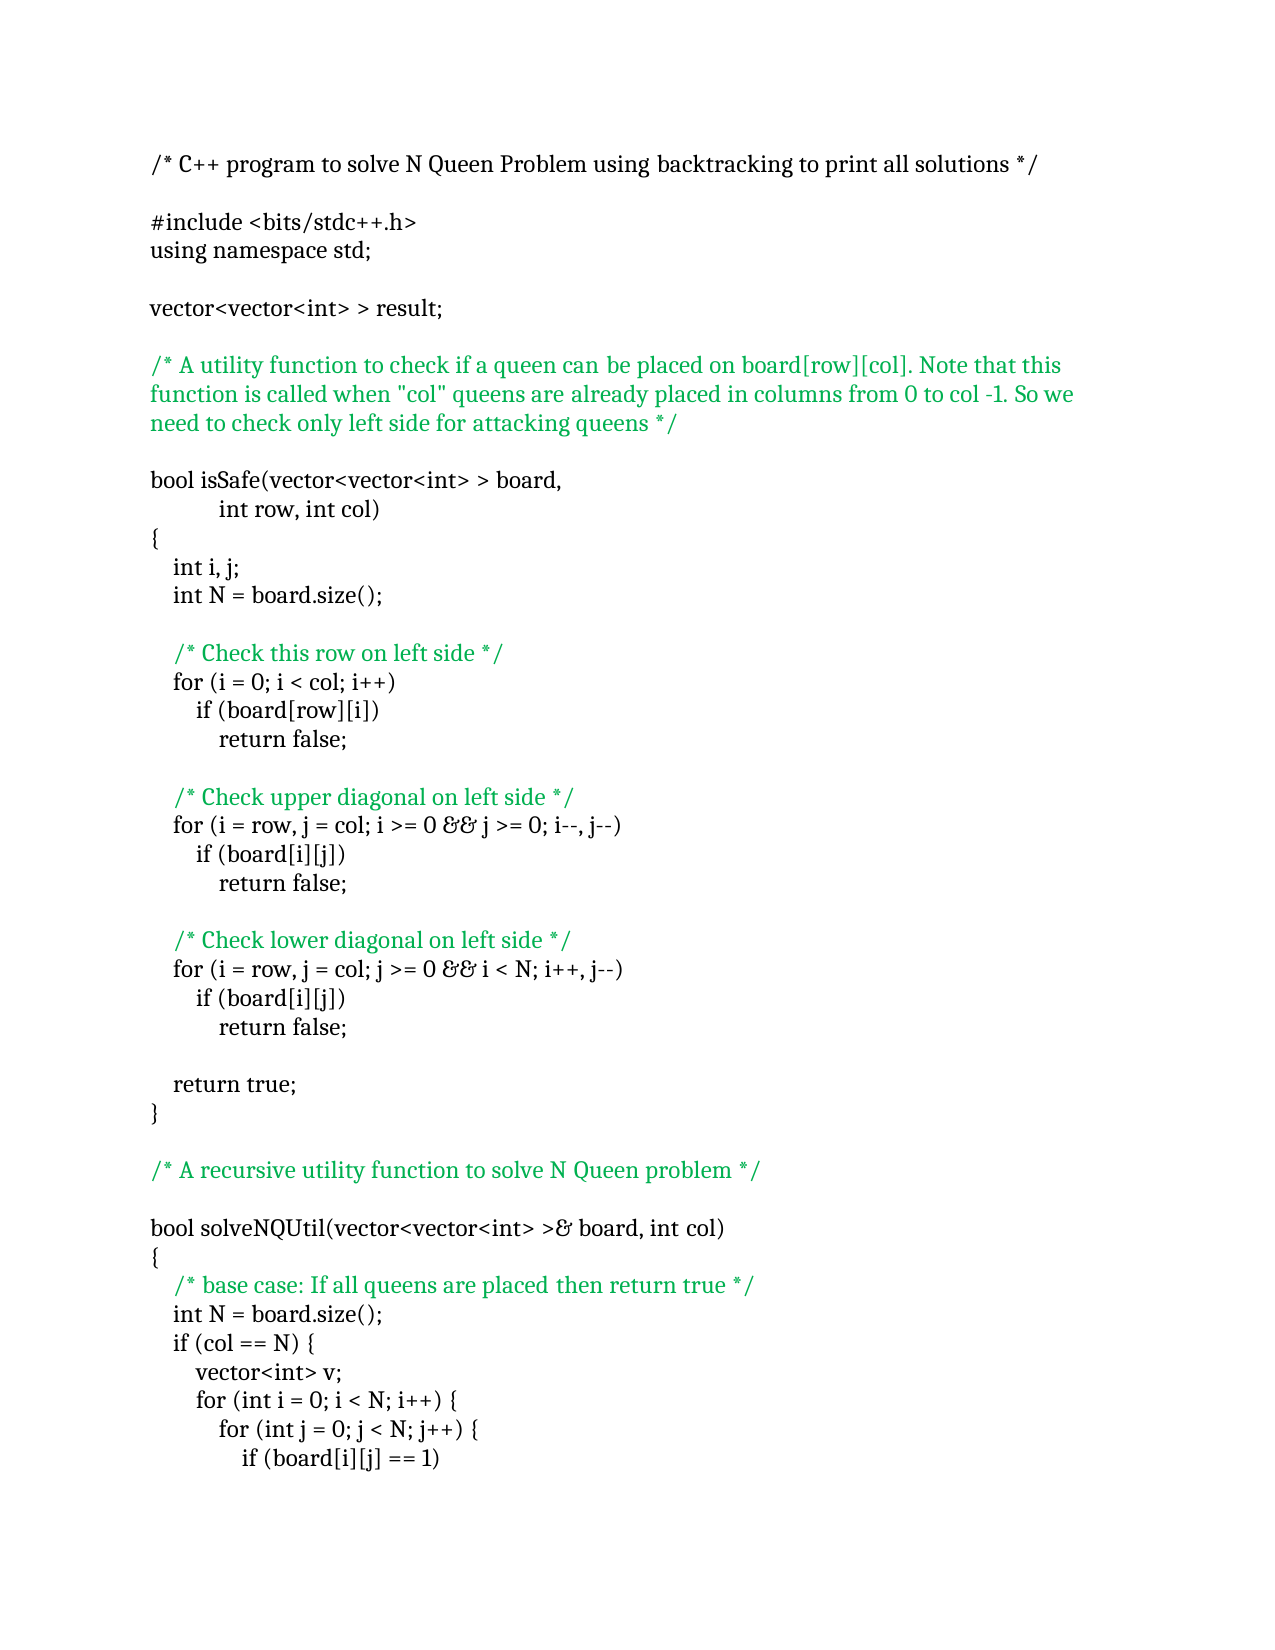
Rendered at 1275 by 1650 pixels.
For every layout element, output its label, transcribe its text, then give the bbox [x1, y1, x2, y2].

text int N = board.size(); [150, 581, 1125, 610]
text /* base case: If all queens are placed then return true */ [150, 1271, 1125, 1300]
text /* Check upper diagonal on left side */ [150, 782, 1125, 811]
text return false; [150, 1012, 1125, 1041]
text /* A recursive utility function to solve N Queen problem */ [150, 1156, 1125, 1185]
text for (int i = 0; i < N; i++) { [150, 1386, 1125, 1415]
text { [150, 524, 1125, 552]
text for (int j = 0; j < N; j++) { [150, 1415, 1125, 1444]
text vector<int> v; [150, 1357, 1125, 1386]
text int i, j; [150, 552, 1125, 581]
text if (board[i][j]) [150, 984, 1125, 1012]
text /* A utility function to check if a queen can be placed on board[row][col]. Note that this function is called when "col" queens are already placed in columns from 0 to col -1. So we need to check only left side for attacking queens */ [150, 351, 1125, 437]
text for (i = row, j = col; i >= 0 && j >= 0; i--, j--) [150, 811, 1125, 840]
text vector<vector<int> > result; [150, 294, 1125, 322]
text for (i = row, j = col; j >= 0 && i < N; i++, j--) [150, 955, 1125, 984]
text if (col == N) { [150, 1329, 1125, 1357]
text /* Check this row on left side */ [150, 639, 1125, 667]
text int row, int col) [150, 495, 1125, 524]
text return false; [150, 869, 1125, 897]
text if (board[row][i]) [150, 696, 1125, 725]
text int N = board.size(); [150, 1300, 1125, 1329]
text return false; [150, 725, 1125, 754]
text for (i = 0; i < col; i++) [150, 667, 1125, 696]
text bool solveNQUtil(vector<vector<int> >& board, int col) [150, 1214, 1125, 1242]
text #include <bits/stdc++.h> [150, 207, 1125, 236]
text bool isSafe(vector<vector<int> > board, [150, 466, 1125, 495]
text { [150, 1242, 1125, 1271]
text return true; [150, 1070, 1125, 1099]
text /* Check lower diagonal on left side */ [150, 926, 1125, 955]
text if (board[i][j] == 1) [150, 1444, 1125, 1472]
text } [150, 1099, 1125, 1127]
text /* C++ program to solve N Queen Problem using backtracking to print all solutions */ [150, 150, 1125, 179]
text using namespace std; [150, 236, 1125, 265]
text if (board[i][j]) [150, 840, 1125, 869]
